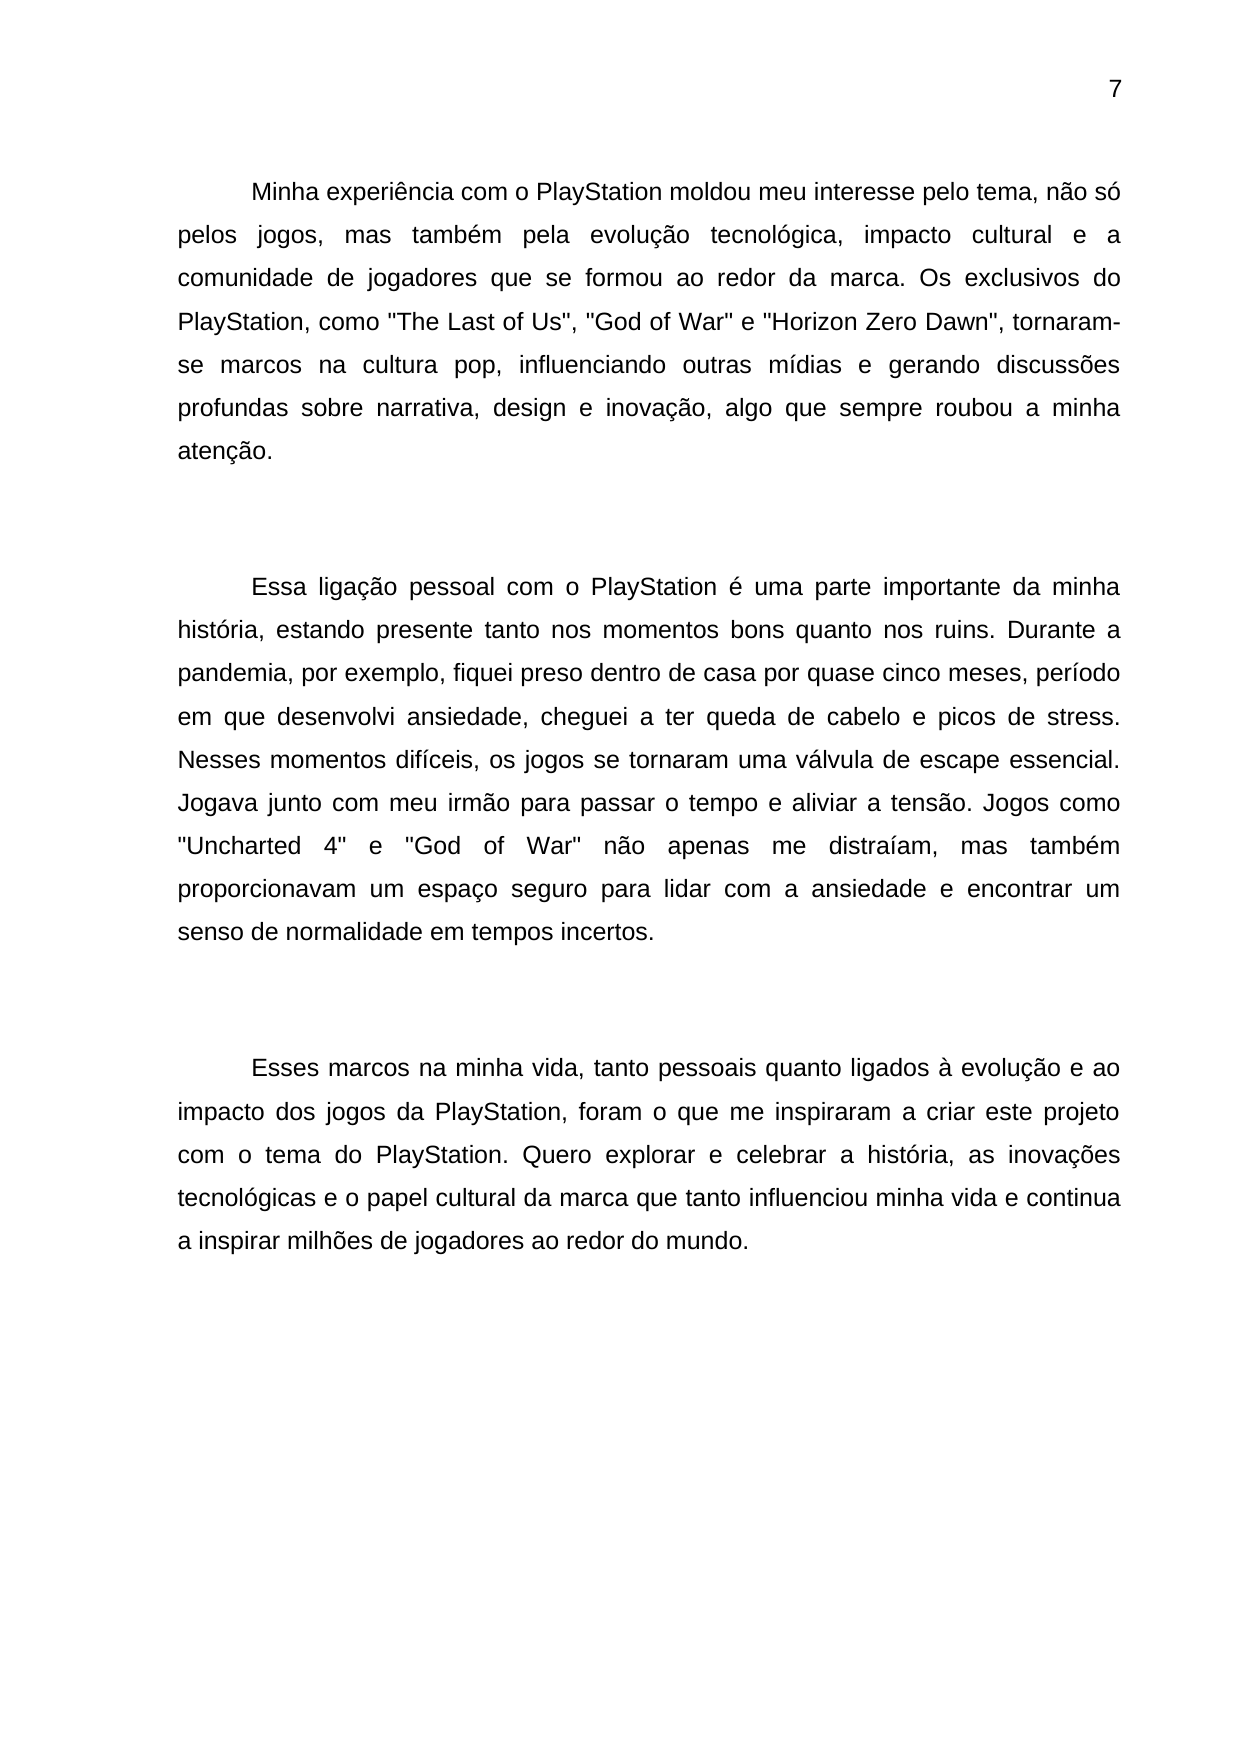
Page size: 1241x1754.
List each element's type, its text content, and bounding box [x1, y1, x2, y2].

text Minha experiência com o PlayStation moldou meu interesse pelo tema, não só pelos jogos, mas também pela evolução tecnológica, impacto cultural e a comunidade de jogadores que se formou ao redor da marca. Os exclusivos do PlayStation, como "The Last of Us", "God of War" e "Horizon Zero Dawn", tornaram-se marcos na cultura pop, influenciando outras mídias e gerando discussões profundas sobre narrativa, design e inovação, algo que sempre roubou a minha atenção. [177, 177, 1122, 465]
text Esses marcos na minha vida, tanto pessoais quanto ligados à evolução e ao impacto dos jogos da PlayStation, foram o que me inspiraram a criar este projeto com o tema do PlayStation. Quero explorar e celebrar a história, as inovações tecnológicas e o papel cultural da marca que tanto influenciou minha vida e continua a inspirar milhões de jogadores ao redor do mundo. [177, 1053, 1122, 1255]
text Essa ligação pessoal com o PlayStation é uma parte importante da minha história, estando presente tanto nos momentos bons quanto nos ruins. Durante a pandemia, por exemplo, fiquei preso dentro de casa por quase cinco meses, período em que desenvolvi ansiedade, cheguei a ter queda de cabelo e picos de stress. Nesses momentos difíceis, os jogos se tornaram uma válvula de escape essencial. Jogava junto com meu irmão para passar o tempo e aliviar a tensão. Jogos como "Uncharted 4" e "God of War" não apenas me distraíam, mas também proporcionavam um espaço seguro para lidar com a ansiedade e encontrar um senso de normalidade em tempos incertos. [177, 572, 1122, 946]
